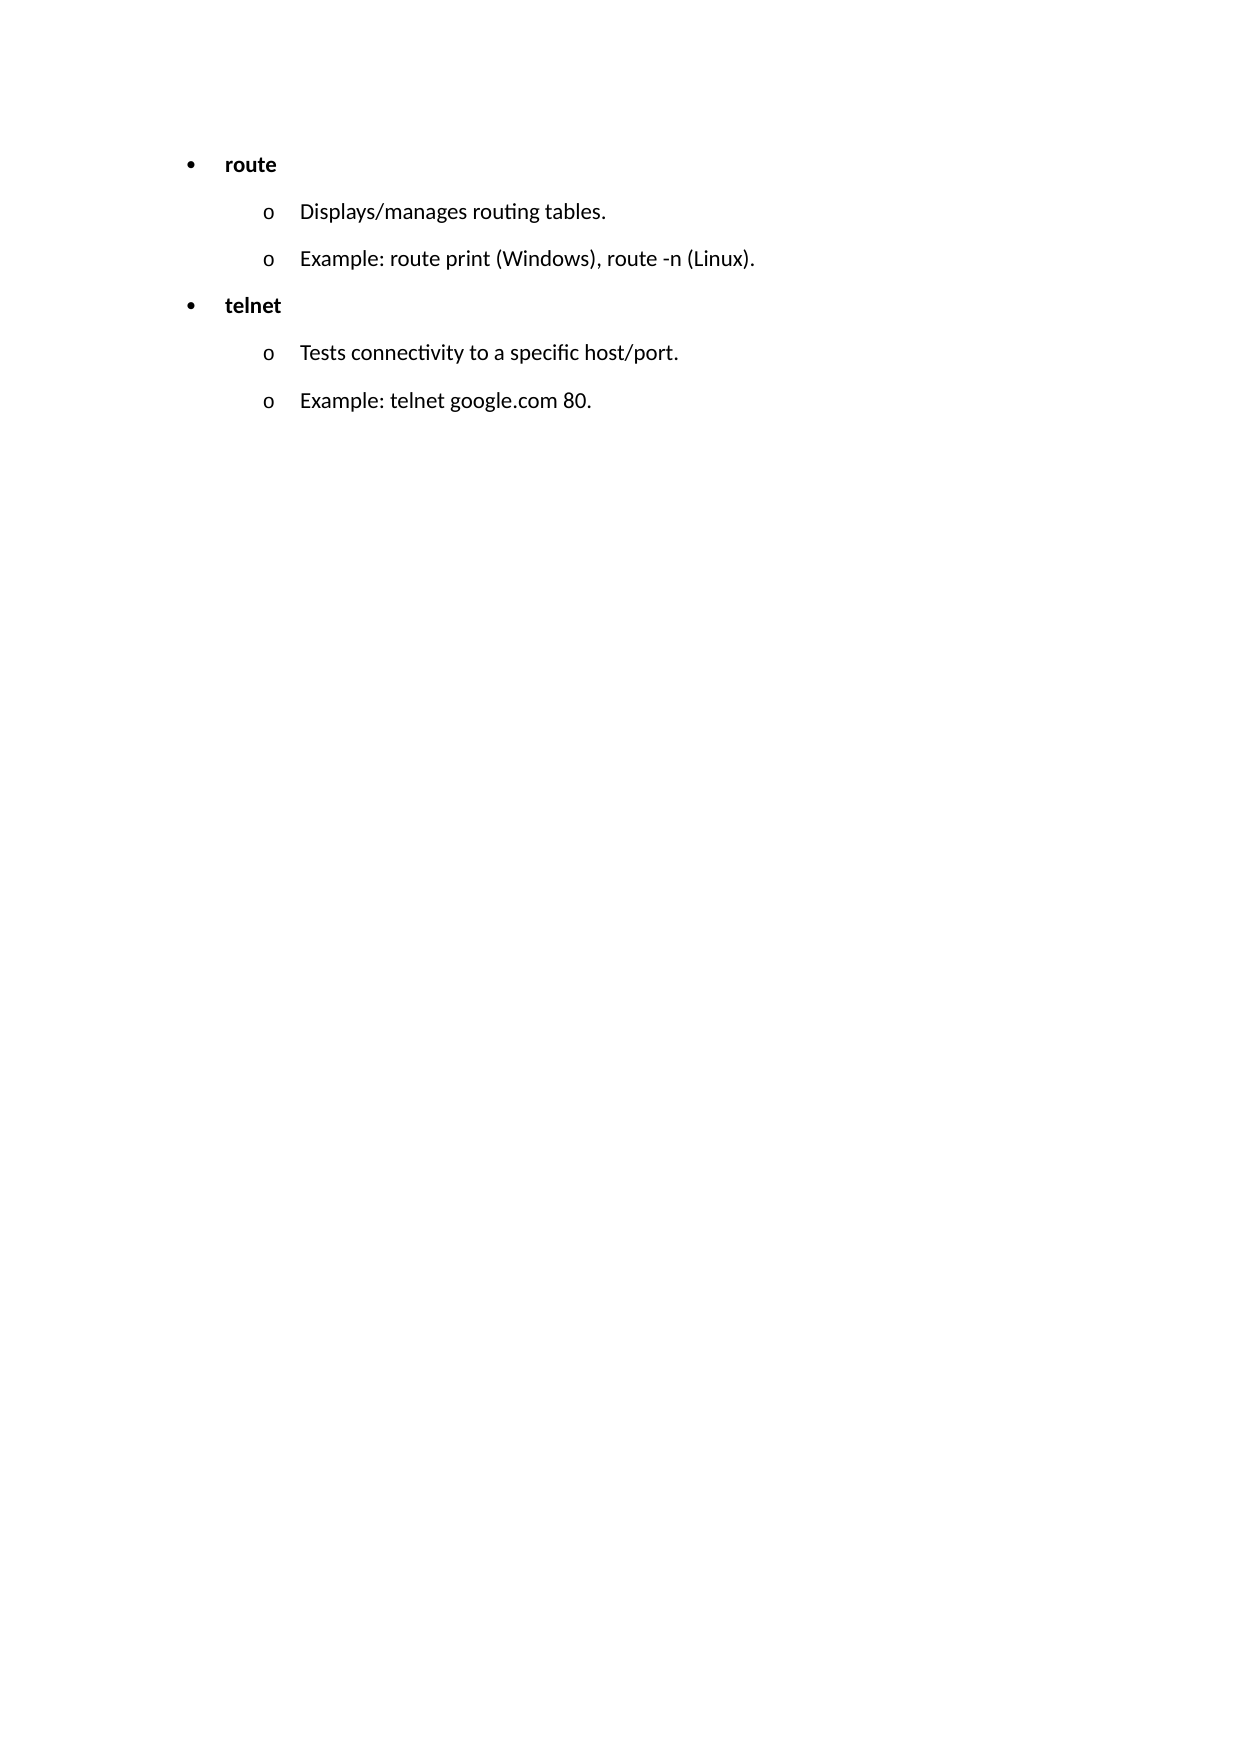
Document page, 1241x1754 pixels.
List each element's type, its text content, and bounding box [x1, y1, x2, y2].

list Example: route print (Windows), route -n (Linux). [262, 244, 1090, 273]
list route [187, 150, 1090, 178]
list Example: telnet google.com 80. [262, 386, 1090, 414]
list telnet [187, 292, 1090, 320]
list Tests connectivity to a specific host/port. [262, 338, 1090, 367]
list Displays/manages routing tables. [262, 197, 1090, 225]
